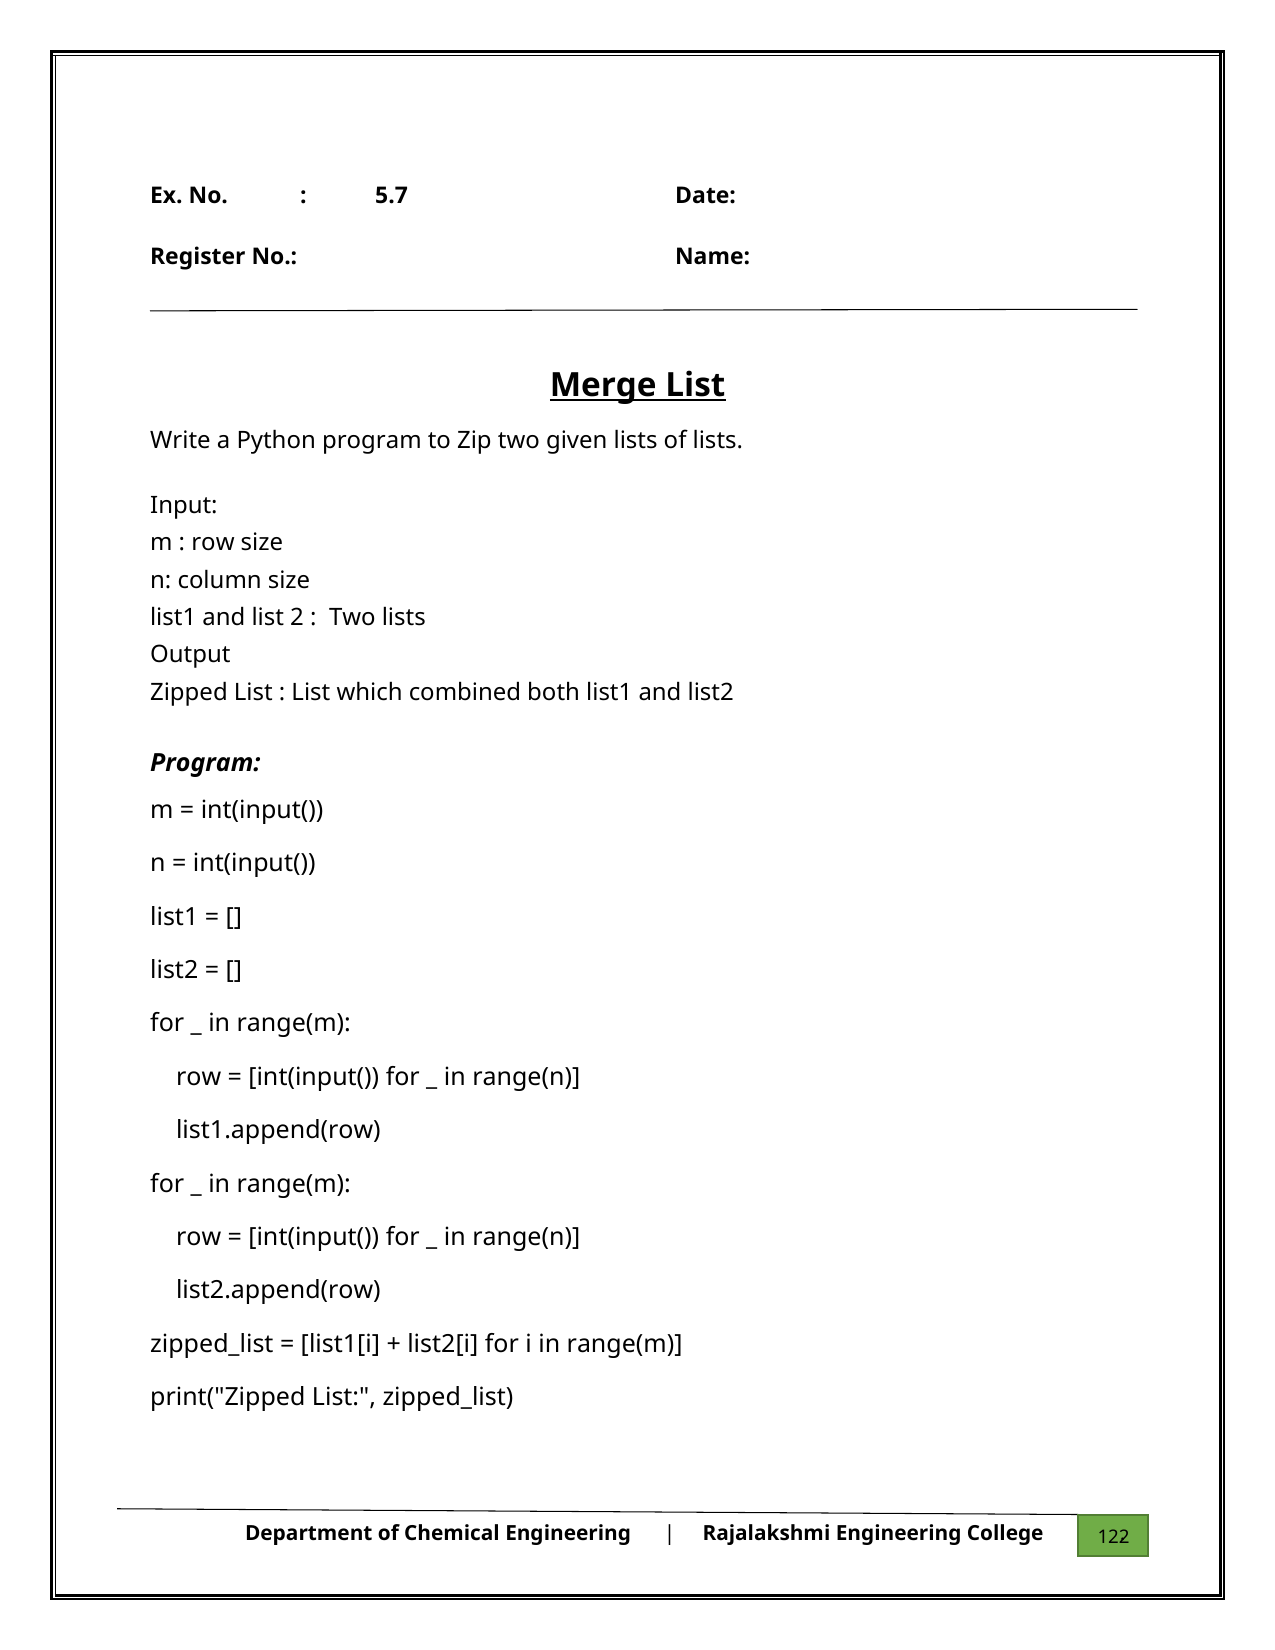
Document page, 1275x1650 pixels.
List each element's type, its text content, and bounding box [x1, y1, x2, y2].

text print("Zipped List:", zipped_list) [150, 1379, 1125, 1413]
text row = [int(input()) for _ in range(n)] [150, 1058, 1125, 1092]
text Zipped List : List which combined both list1 and list2 [150, 675, 1125, 707]
text list1.append(row) [150, 1112, 1125, 1146]
text list1 and list 2 : Two lists [150, 600, 1125, 632]
text zipped_list = [list1[i] + list2[i] for i in range(m)] [150, 1326, 1125, 1360]
text list1 = [] [150, 898, 1125, 932]
text for _ in range(m): [150, 1005, 1125, 1039]
text Input: [150, 488, 1125, 520]
text m = int(input()) [150, 791, 1125, 825]
text n = int(input()) [150, 845, 1125, 879]
text Program: [150, 745, 1125, 779]
text Register No.: Name: [150, 239, 1125, 271]
text n: column size [150, 562, 1125, 595]
text Ex. No. : 5.7 Date: [150, 179, 1125, 210]
text list2.append(row) [150, 1272, 1125, 1306]
text Write a Python program to Zip two given lists of lists. [150, 422, 1125, 455]
text list2 = [] [150, 952, 1125, 986]
text m : row size [150, 525, 1125, 558]
text for _ in range(m): [150, 1165, 1125, 1199]
text Output [150, 637, 1125, 670]
text Merge List [150, 360, 1125, 406]
text row = [int(input()) for _ in range(n)] [150, 1219, 1125, 1253]
